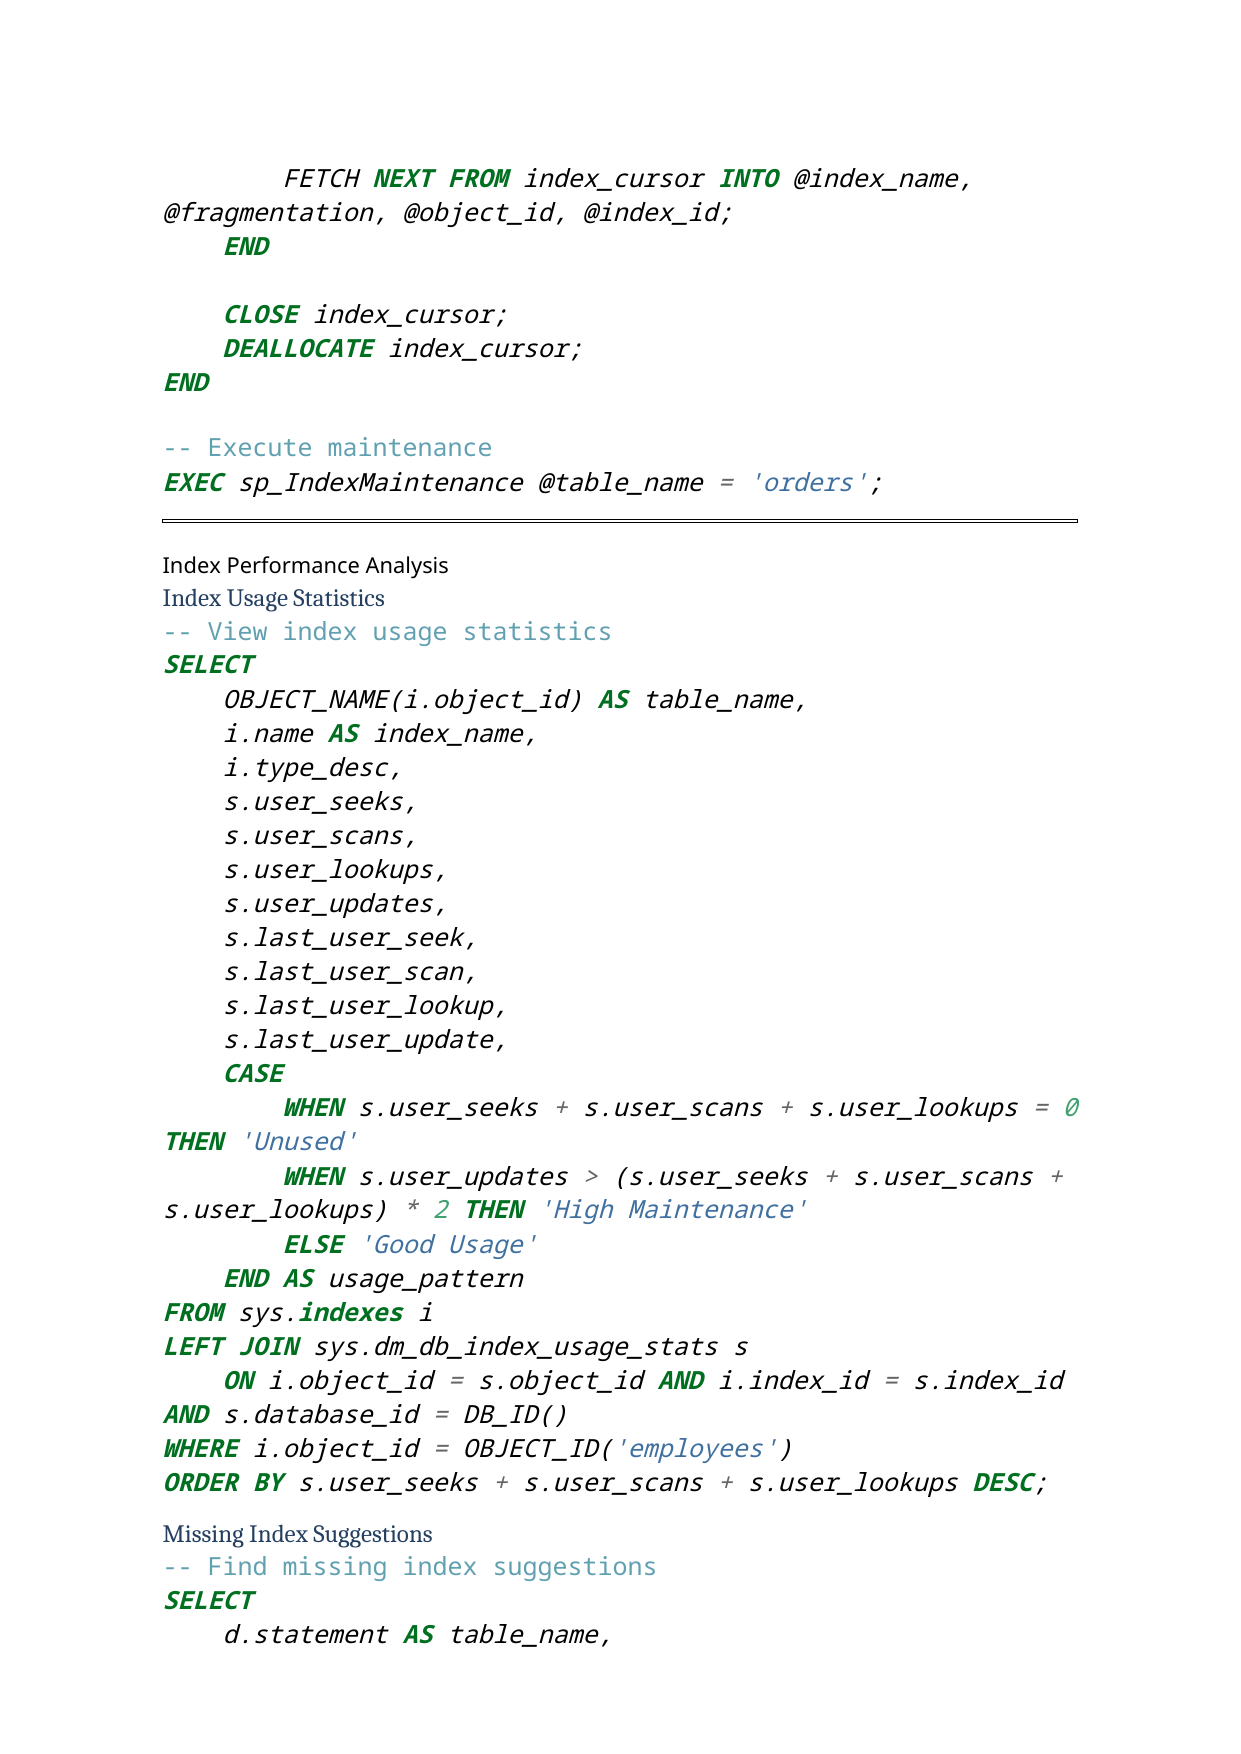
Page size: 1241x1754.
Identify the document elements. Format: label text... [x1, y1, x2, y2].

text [162, 160, 1078, 498]
subtitle Index Usage Statistics [162, 584, 1078, 613]
subtitle Index Performance Analysis [162, 550, 1078, 580]
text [162, 1548, 1078, 1651]
subtitle Missing Index Suggestions [162, 1519, 1078, 1548]
text -- View index usage statistics SELECT OBJECT_NAME(i.object_id) AS table_name, i.name AS index_name, i.type_desc, s.user_seeks, s.user_scans, s.user_lookups, s.user_updates, s.last_user_seek, s.last_user_scan, s.last_user_lookup, s.last_user_update, CASE WHEN s.user_seeks + s.user_scans + s.user_lookups = 0 THEN 'Unused' WHEN s.user_updates > (s.user_seeks + s.user_scans + s.user_lookups) * 2 THEN 'High Maintenance' ELSE 'Good Usage' END AS usage_pattern FROM sys.indexes i LEFT JOIN sys.dm_db_index_usage_stats s ON i.object_id = s.object_id AND i.index_id = s.index_id AND s.database_id = DB_ID() WHERE i.object_id = OBJECT_ID('employees') ORDER BY s.user_seeks + s.user_scans + s.user_lookups DESC; [162, 613, 1078, 1499]
